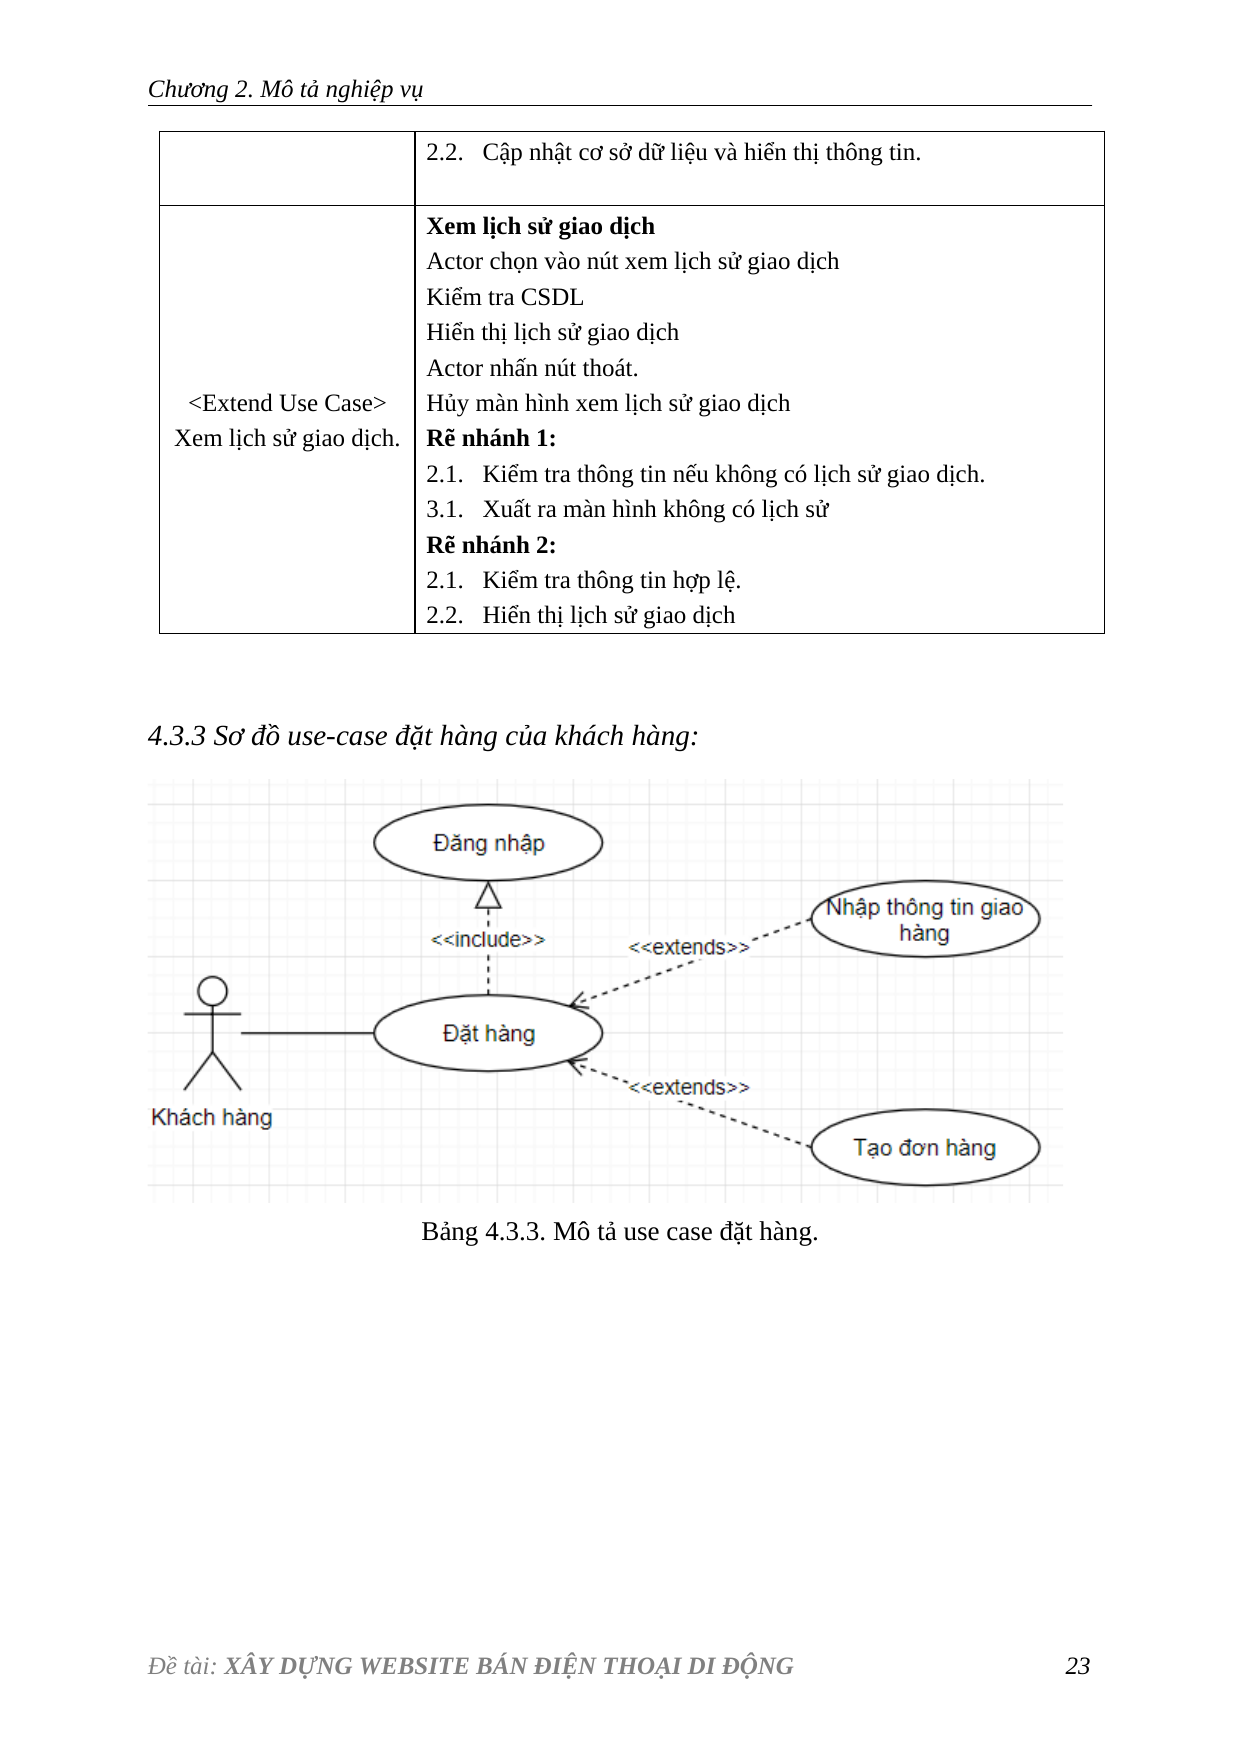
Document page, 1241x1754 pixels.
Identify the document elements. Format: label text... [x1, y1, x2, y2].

table_cell <Extend Use Case> Xem lịch sử giao dịch. [160, 206, 414, 633]
table_cell Xem lịch sử giao dịch Actor chọn vào nút xem lịch sử giao dịch Kiểm tra CSDL Hiển thị lịch sử giao dịch Actor nhấn nút thoát. Hủy màn hình xem lịch sử giao dịch Rẽ nhánh 1: 2.1. Kiểm tra thông tin nếu không có lịch sử giao dịch. 3.1. Xuất ra màn hình không có lịch sử Rẽ nhánh 2: 2.1. Kiểm tra thông tin hợp lệ. 2.2. Hiển thị lịch sử giao dịch [416, 206, 1104, 633]
text Bảng 4.3.3. Mô tả use case đặt hàng. [148, 1215, 1092, 1246]
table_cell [160, 132, 414, 204]
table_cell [416, 132, 1104, 204]
picture [147, 779, 1064, 1203]
subtitle 4.3.3 Sơ đồ use-case đặt hàng của khách hàng: [148, 712, 1092, 754]
